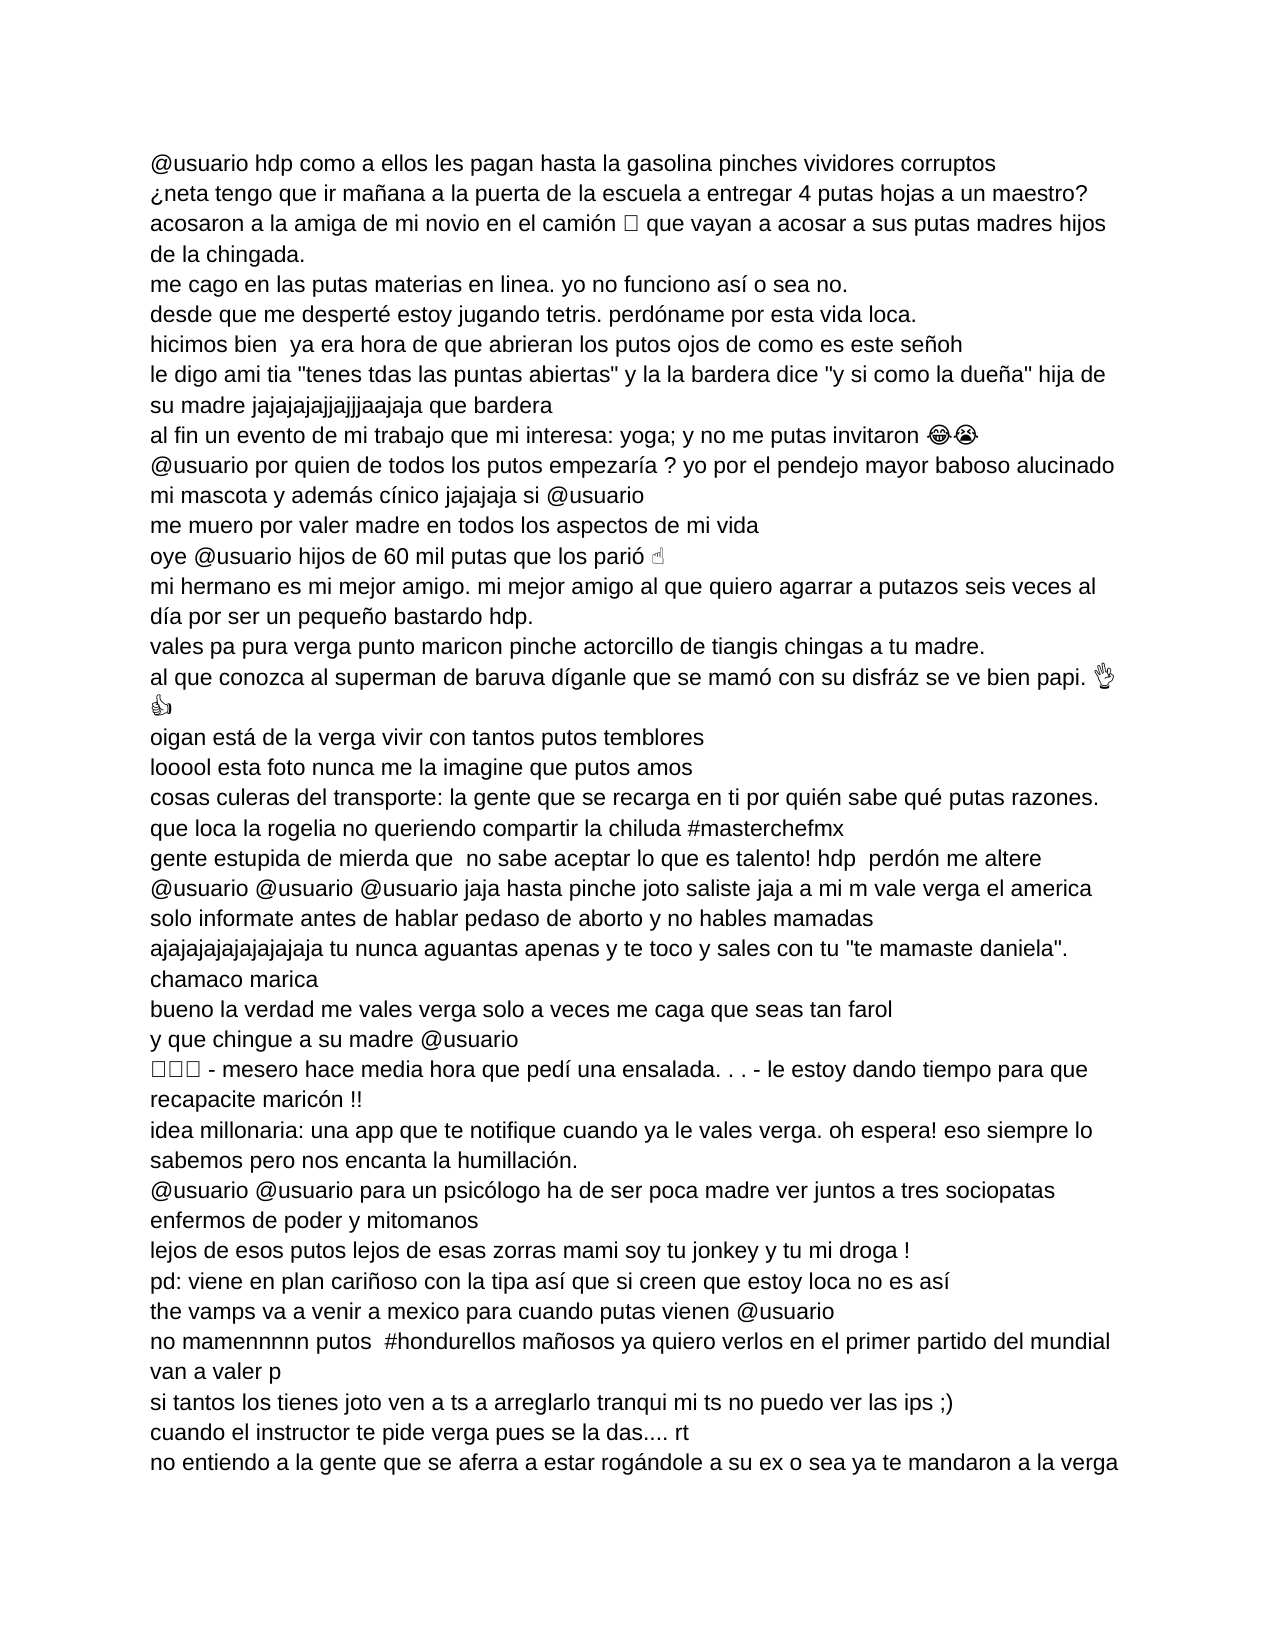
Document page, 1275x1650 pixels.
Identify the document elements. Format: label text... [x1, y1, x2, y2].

text si tantos los tienes joto ven a ts a arreglarlo tranqui mi ts no puedo ver las ips ;) [150, 1388, 1125, 1415]
text bueno la verdad me vales verga solo a veces me caga que seas tan farol [150, 996, 1125, 1022]
text oigan está de la verga vivir con tantos putos temblores [150, 724, 1125, 750]
text cosas culeras del transporte: la gente que se recarga en ti por quién sabe qué putas razones. [150, 784, 1125, 811]
text @usuario por quien de todos los putos empezaría ? yo por el pendejo mayor baboso alucinado mi mascota y además cínico jajajaja si @usuario [150, 452, 1125, 509]
text ajajajajajajajajaja tu nunca aguantas apenas y te toco y sales con tu "te mamaste daniela". chamaco marica [150, 935, 1125, 992]
text me muero por valer madre en todos los aspectos de mi vida [150, 512, 1125, 539]
text @usuario @usuario para un psicólogo ha de ser poca madre ver juntos a tres sociopatas enfermos de poder y mitomanos [150, 1177, 1125, 1234]
text acosaron a la amiga de mi novio en el camión 😤 que vayan a acosar a sus putas madres hijos de la chingada. [150, 210, 1125, 267]
text vales pa pura verga punto maricon pinche actorcillo de tiangis chingas a tu madre. [150, 633, 1125, 660]
text mi hermano es mi mejor amigo. mi mejor amigo al que quiero agarrar a putazos seis veces al día por ser un pequeño bastardo hdp. [150, 573, 1125, 629]
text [150, 1449, 1125, 1475]
text no mamennnnn putos #hondurellos mañosos ya quiero verlos en el primer partido del mundial van a valer p [150, 1328, 1125, 1385]
text al fin un evento de mi trabajo que mi interesa: yoga; y no me putas invitaron 😂😭 [150, 422, 1125, 448]
text pd: viene en plan cariñoso con la tipa así que si creen que estoy loca no es así [150, 1268, 1125, 1294]
text @usuario hdp como a ellos les pagan hasta la gasolina pinches vividores corruptos [150, 150, 1125, 176]
text the vamps va a venir a mexico para cuando putas vienen @usuario [150, 1298, 1125, 1324]
text idea millonaria: una app que te notifique cuando ya le vales verga. oh espera! eso siempre lo sabemos pero nos encanta la humillación. [150, 1117, 1125, 1173]
text desde que me desperté estoy jugando tetris. perdóname por esta vida loca. [150, 301, 1125, 327]
text looool esta foto nunca me la imagine que putos amos [150, 754, 1125, 781]
text gente estupida de mierda que no sabe aceptar lo que es talento! hdp perdón me altere [150, 845, 1125, 871]
text al que conozca al superman de baruva díganle que se mamó con su disfráz se ve bien papi. 👌🏼👍🏼 [150, 663, 1125, 720]
text le digo ami tia "tenes tdas las puntas abiertas" y la la bardera dice "y si como la dueña" hija de su madre jajajajajjajjjaajaja que bardera [150, 361, 1125, 418]
text lejos de esos putos lejos de esas zorras mami soy tu jonkey y tu mi droga ! [150, 1237, 1125, 1264]
text y que chingue a su madre @usuario [150, 1026, 1125, 1052]
text cuando el instructor te pide verga pues se la das.... rt [150, 1419, 1125, 1445]
text hicimos bien ya era hora de que abrieran los putos ojos de como es este señoh [150, 331, 1125, 358]
text oye @usuario hijos de 60 mil putas que los parió ☝ [150, 543, 1125, 569]
text @usuario @usuario @usuario jaja hasta pinche joto saliste jaja a mi m vale verga el america solo informate antes de hablar pedaso de aborto y no hables mamadas [150, 875, 1125, 932]
text me cago en las putas materias en linea. yo no funciono así o sea no. [150, 271, 1125, 297]
text 🙄🙄🙄 - mesero hace media hora que pedí una ensalada. . . - le estoy dando tiempo para que recapacite maricón !! [150, 1056, 1125, 1113]
text ¿neta tengo que ir mañana a la puerta de la escuela a entregar 4 putas hojas a un maestro? [150, 180, 1125, 207]
text que loca la rogelia no queriendo compartir la chiluda #masterchefmx [150, 814, 1125, 841]
